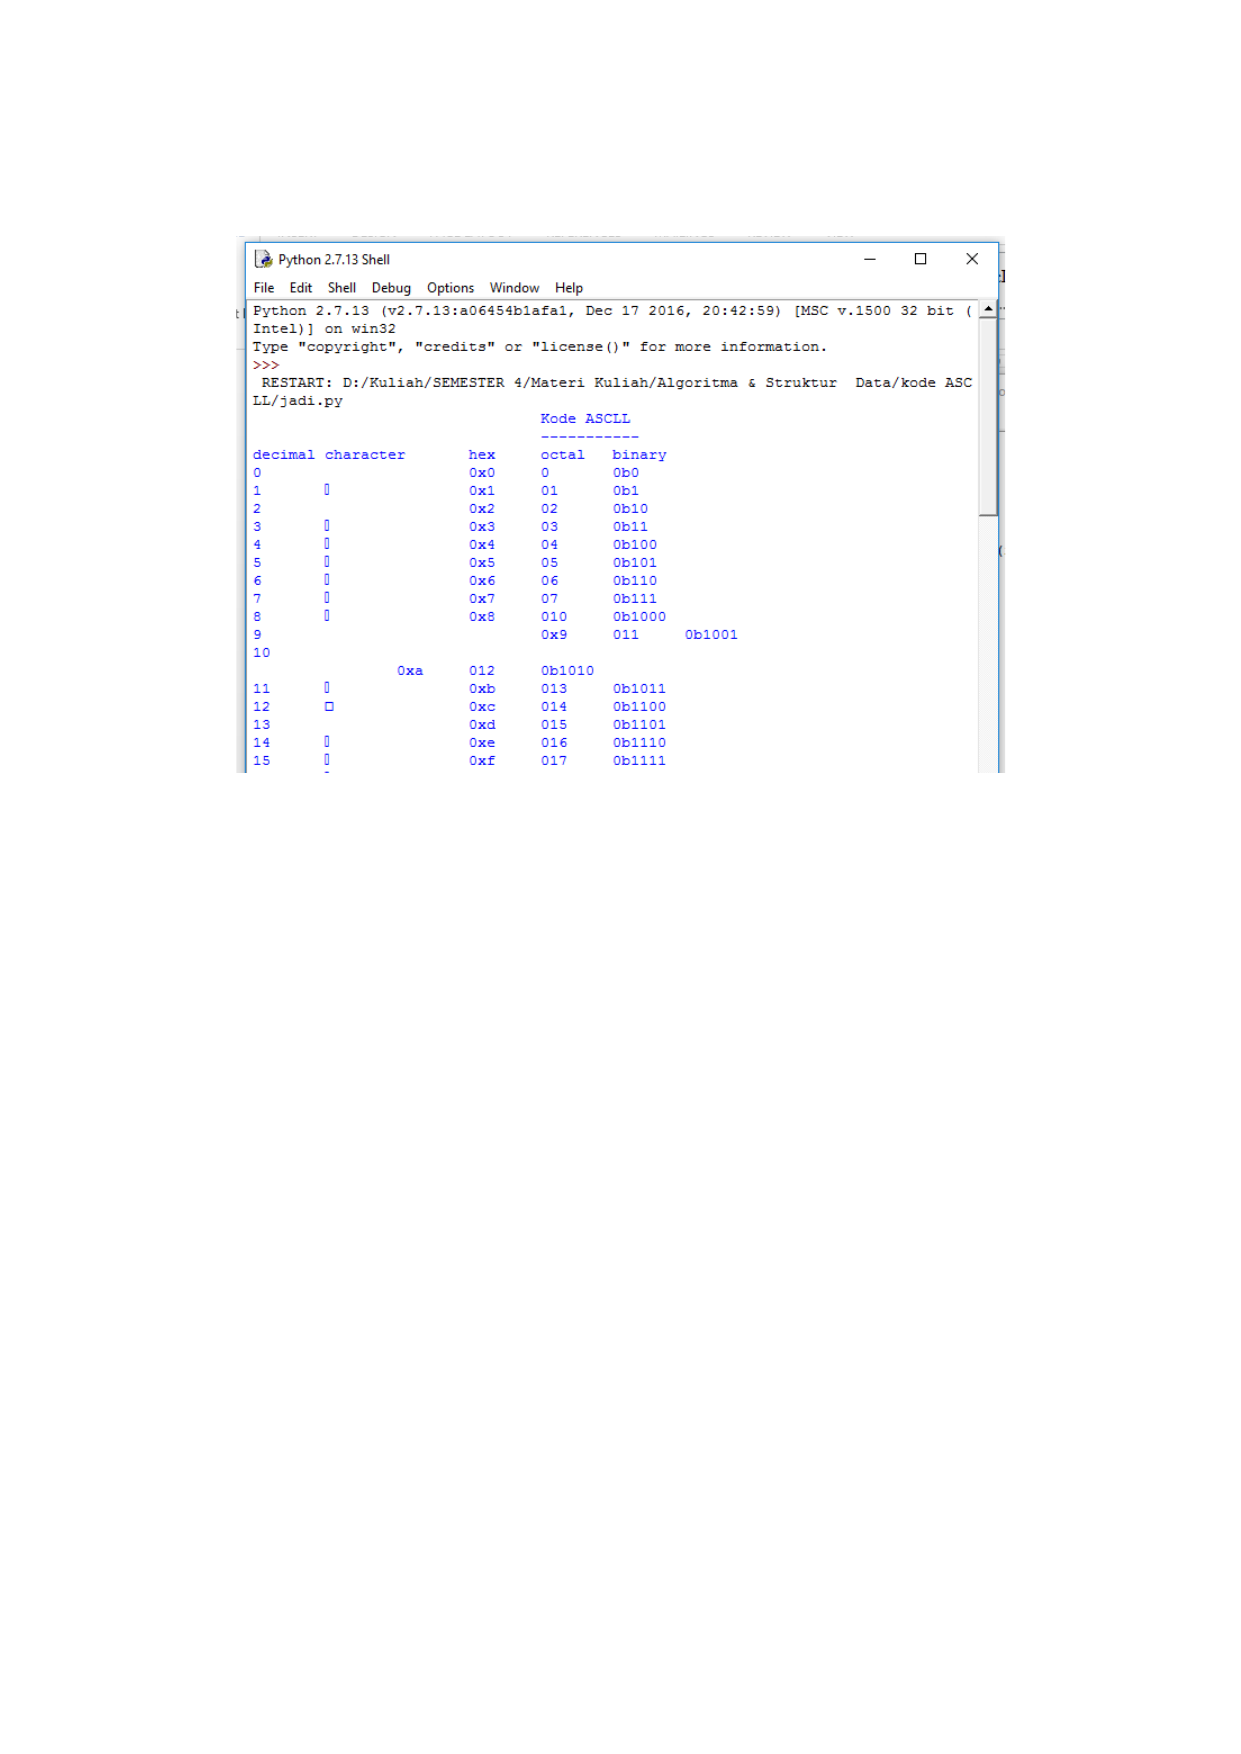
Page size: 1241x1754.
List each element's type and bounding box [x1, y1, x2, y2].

picture [236, 236, 1005, 773]
